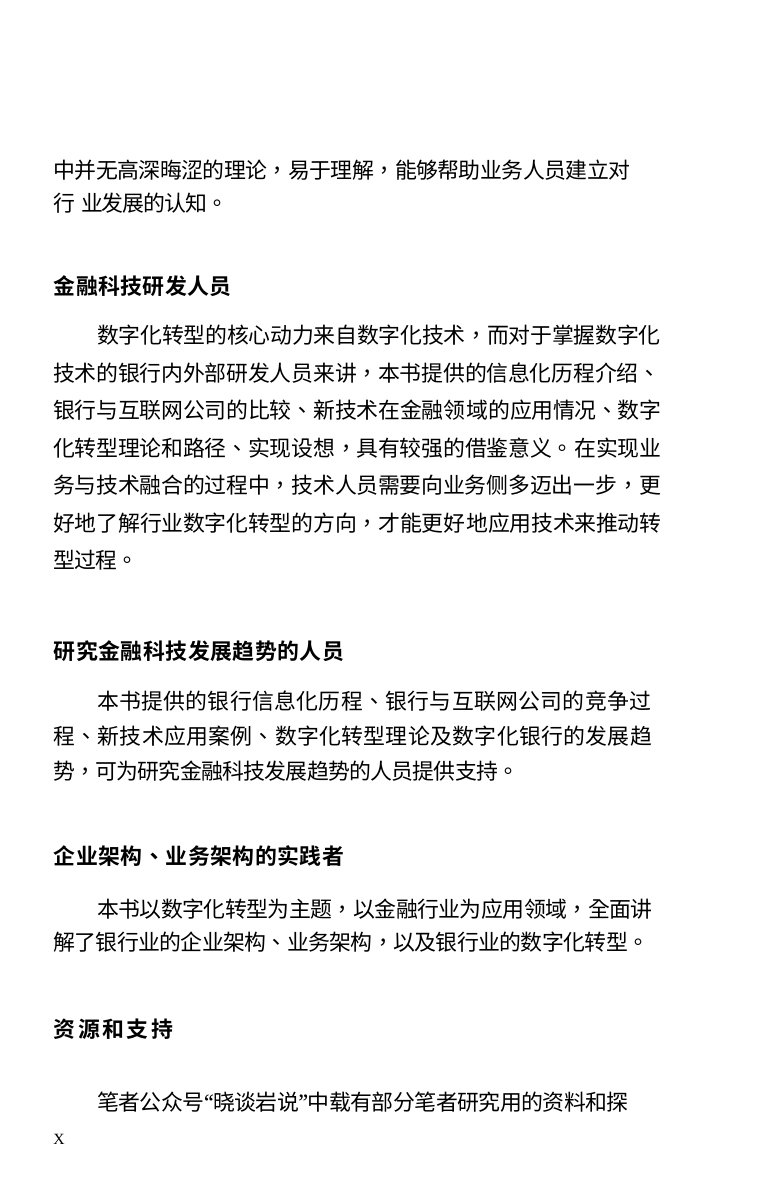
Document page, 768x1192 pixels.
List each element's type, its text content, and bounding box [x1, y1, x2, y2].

text 数字化转型的核心动力来自数字化技术，而对于掌握数字化 技术的银行内外部研发人员来讲，本书提供的信息化历程介绍、 银行与互联网公司的比较、新技术在金融领域的应用情况、数字 化转型理论和路径、实现设想，具有较强的借鉴意义。在实现业 务与技术融合的过程中，技术人员需要向业务侧多迈出一步，更 好地了解行业数字化转型的方向，才能更好地应用技术来推动转 型过程。 [53, 321, 662, 575]
text 本书提供的银行信息化历程、银行与互联网公司的竞争过 程、新技术应用案例、数字化转型理论及数字化银行的发展趋 势，可为研究金融科技发展趋势的人员提供支持。 [53, 686, 653, 786]
text 中并无高深晦涩的理论，易于理解，能够帮助业务人员建立对行 业发展的认知。 [53, 155, 651, 218]
text 研究金融科技发展趋势的人员 [53, 637, 662, 665]
text 笔者公众号“晓谈岩说”中载有部分笔者研究用的资料和探 [97, 1089, 662, 1116]
text 企业架构、业务架构的实践者 [53, 843, 662, 870]
text 金融科技研发人员 [53, 272, 662, 299]
text 本书以数字化转型为主题，以金融行业为应用领域，全面讲 解了银行业的企业架构、业务架构，以及银行业的数字化转型。 [53, 893, 653, 956]
text 资源和支持 [53, 1016, 662, 1043]
